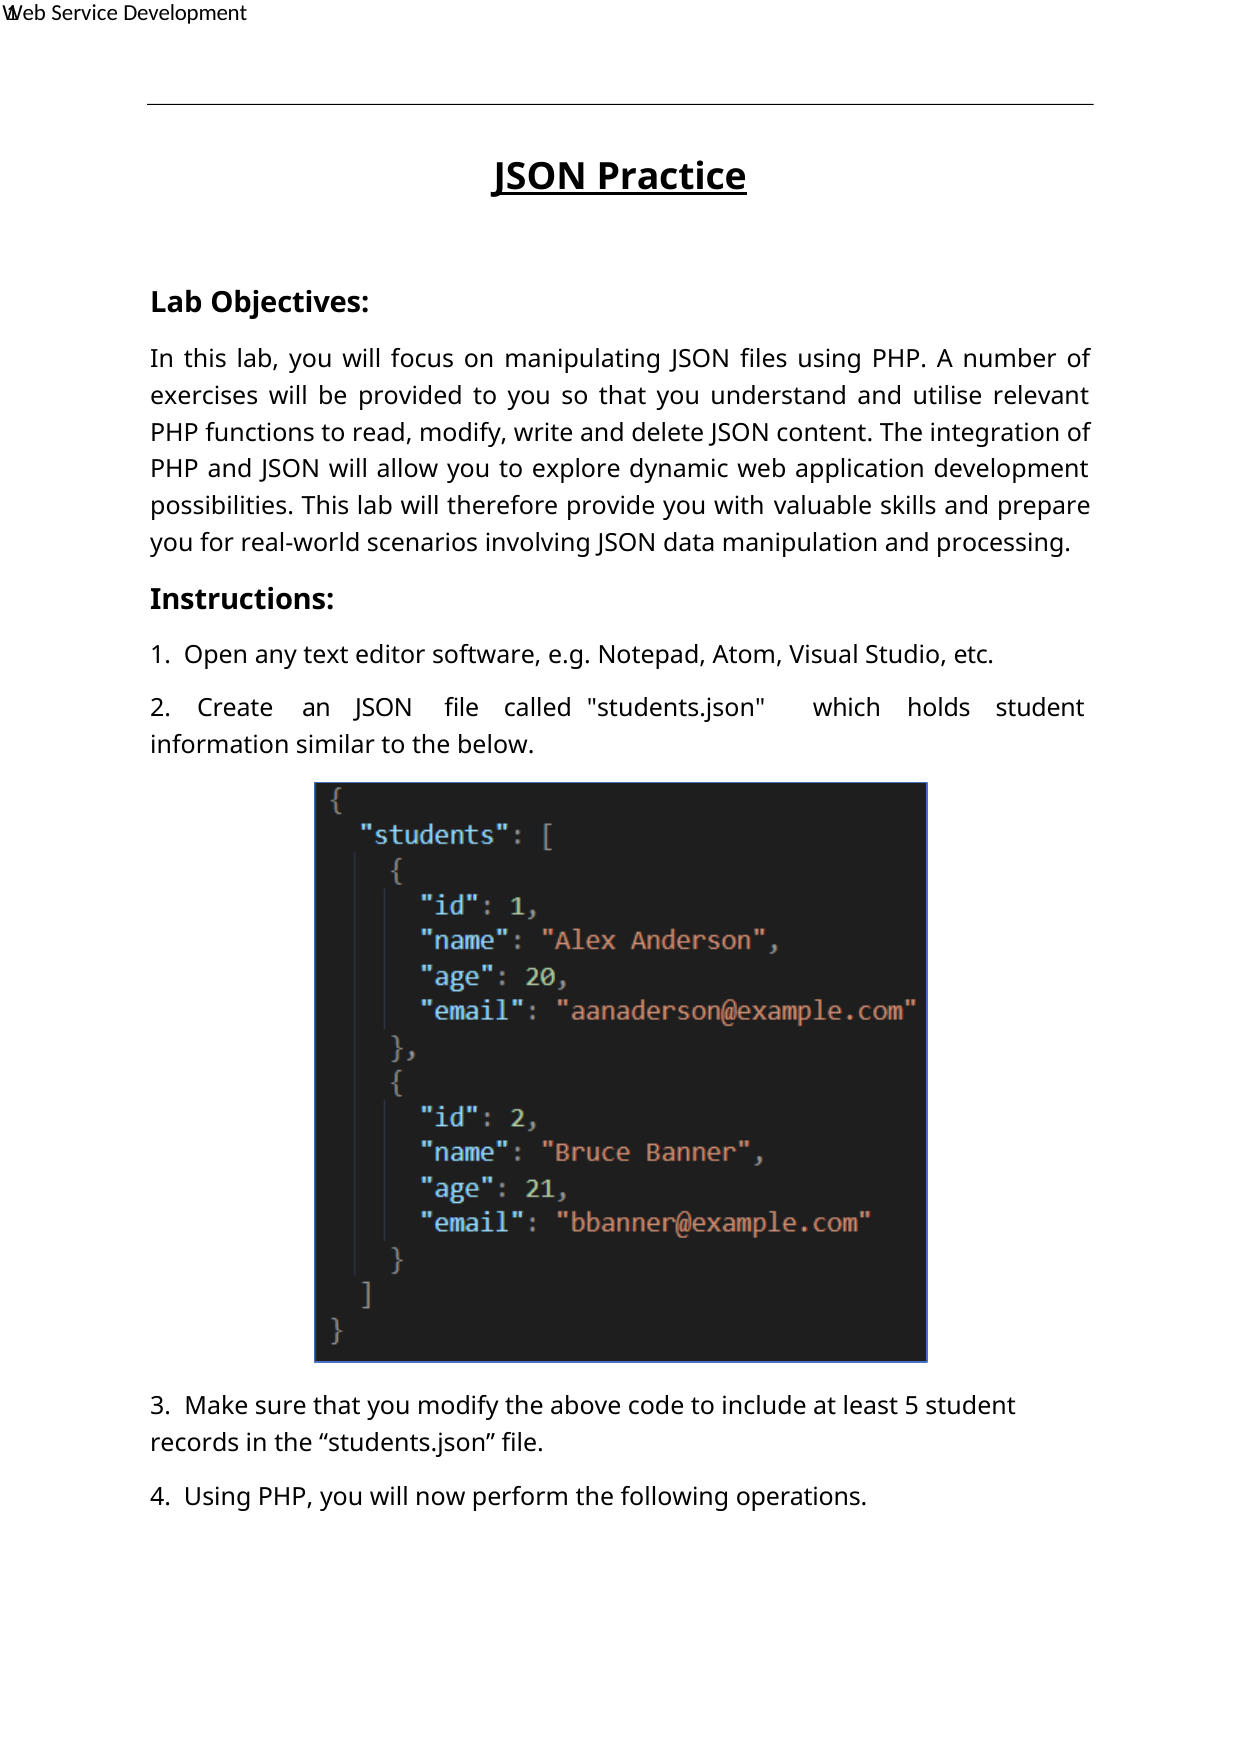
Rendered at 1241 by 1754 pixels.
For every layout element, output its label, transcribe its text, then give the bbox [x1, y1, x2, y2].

text Instructions: [150, 578, 1113, 618]
list Create an JSON file called "students.json" which holds student information similar to the below. [150, 690, 1091, 761]
text Lab Objectives: [150, 281, 1113, 321]
text In this lab, you will focus on manipulating JSON files using PHP. A number of exercises will be provided to you so that you understand and utilise relevant PHP functions to read, modify, write and delete JSON content. The integration of PHP and JSON will allow you to explore dynamic web application development possibilities. This lab will therefore provide you with valuable skills and prepare you for real-world scenarios involving JSON data manipulation and processing. [150, 341, 1091, 559]
list Using PHP, you will now perform the following operations. [150, 1478, 1113, 1512]
title JSON Practice [472, 149, 768, 200]
list Make sure that you modify the above code to include at least 5 student records in the “students.json” file. [150, 803, 1090, 1459]
list Open any text editor software, e.g. Notepad, Atom, Visual Studio, etc. [150, 637, 1113, 671]
picture [315, 783, 926, 803]
